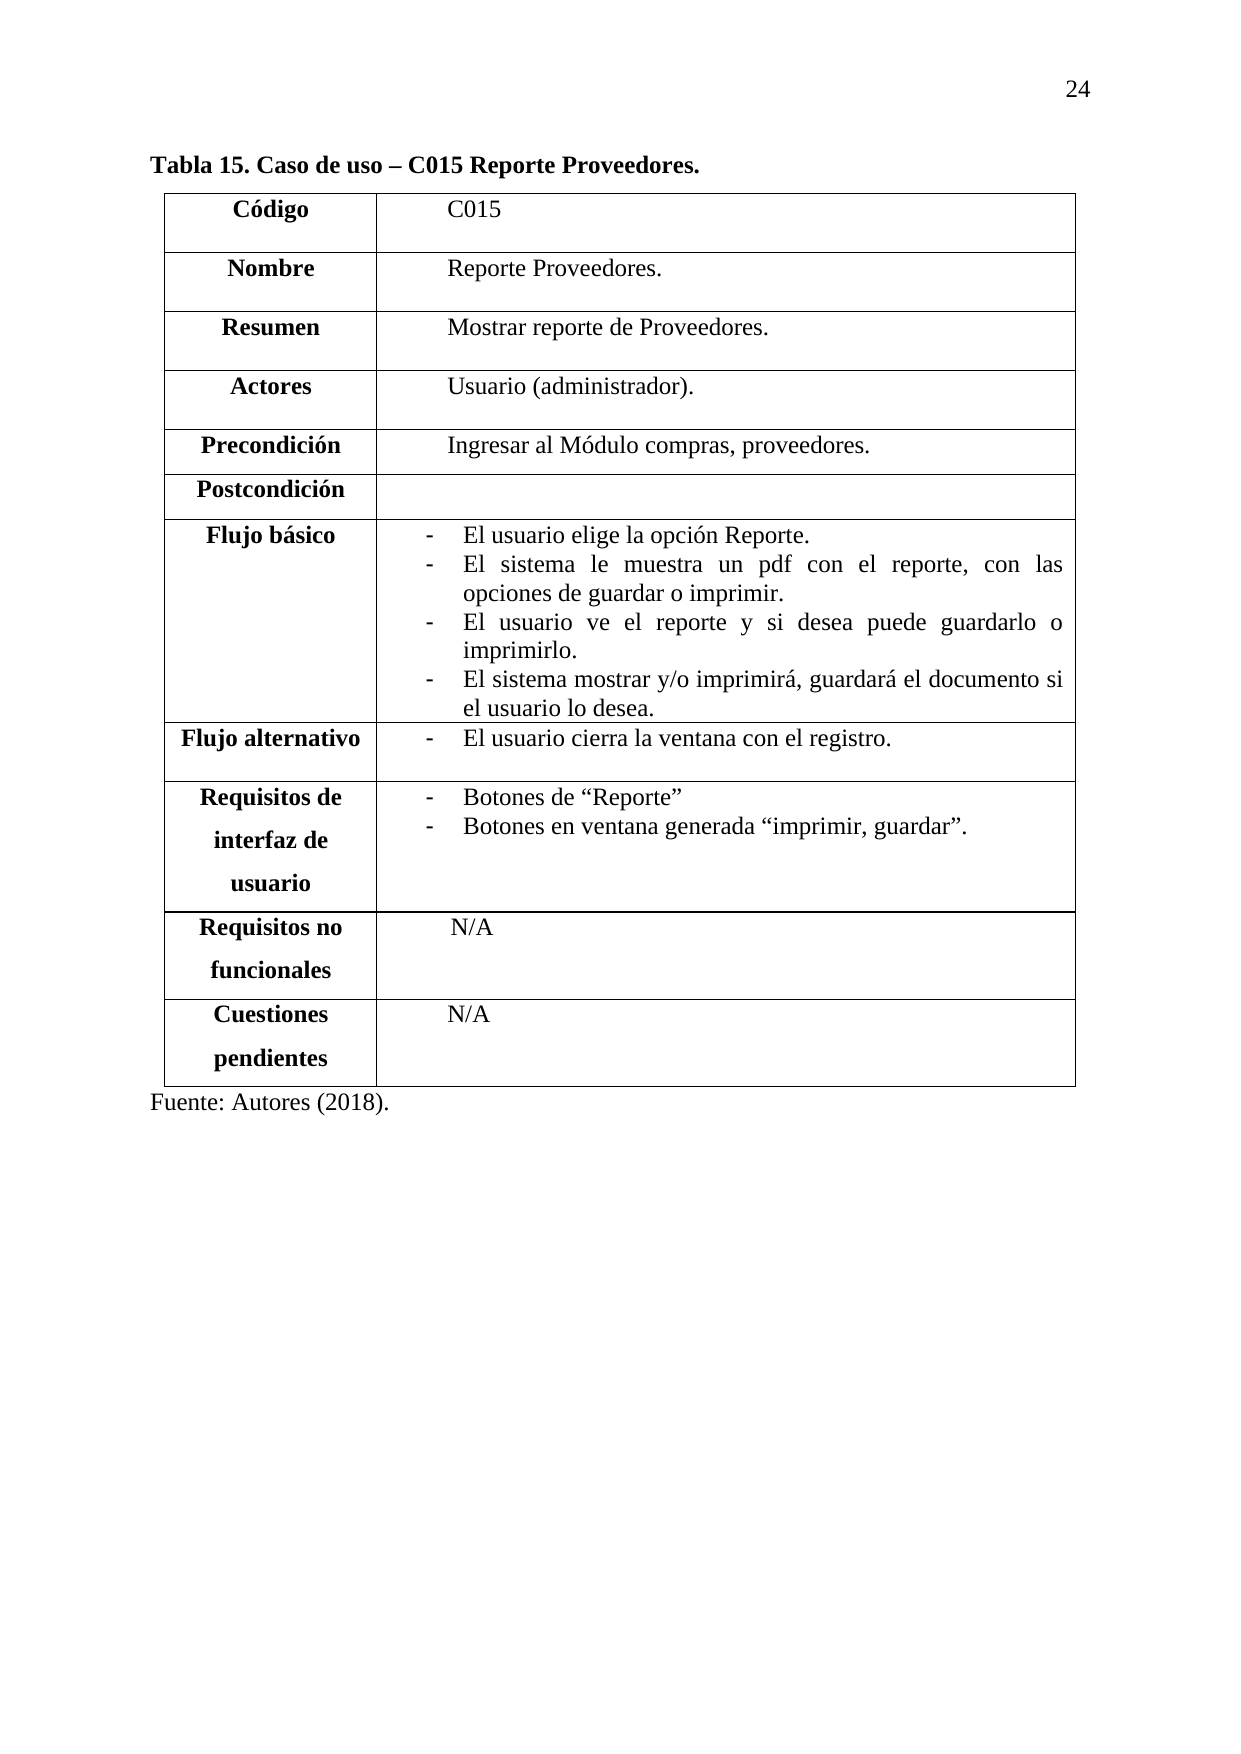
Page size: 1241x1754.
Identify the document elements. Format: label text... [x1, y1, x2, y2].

text Tabla 15. Caso de uso – C015 Reporte Proveedores. [150, 150, 1090, 179]
table_cell El usuario cierra la ventana con el registro. [377, 723, 1075, 781]
table_cell Requisitos no funcionales [165, 913, 376, 998]
table_cell Ingresar al Módulo compras, proveedores. [377, 430, 1075, 473]
table_cell Actores [165, 371, 376, 429]
table_cell Flujo básico [165, 520, 376, 722]
table_cell Resumen [165, 312, 376, 370]
table_cell Usuario (administrador). [377, 371, 1075, 429]
text Fuente: Autores (2018). [150, 1087, 1090, 1116]
table_header Código [165, 194, 376, 252]
table_cell Reporte Proveedores. [377, 253, 1075, 311]
table_cell Precondición [165, 430, 376, 473]
table_cell Botones de “Reporte” Botones en ventana generada “imprimir, guardar”. [377, 782, 1075, 911]
table_cell Mostrar reporte de Proveedores. [377, 312, 1075, 370]
table_cell El usuario elige la opción Reporte. El sistema le muestra un pdf con el reporte, con las opciones de guardar o imprimir. El usuario ve el reporte y si desea puede guardarlo o imprimirlo. El sistema mostrar y/o imprimirá, guardará el documento si el usuario lo desea. [377, 520, 1075, 722]
table_header C015 [377, 194, 1075, 252]
table_cell [377, 475, 1075, 519]
table_cell N/A [377, 913, 1075, 998]
table_cell N/A [377, 1000, 1075, 1086]
table_cell Nombre [165, 253, 376, 311]
table_cell Postcondición [165, 475, 376, 519]
table_cell Requisitos de interfaz de usuario [165, 782, 376, 911]
table_cell Cuestiones pendientes [165, 1000, 376, 1086]
table_cell Flujo alternativo [165, 723, 376, 781]
